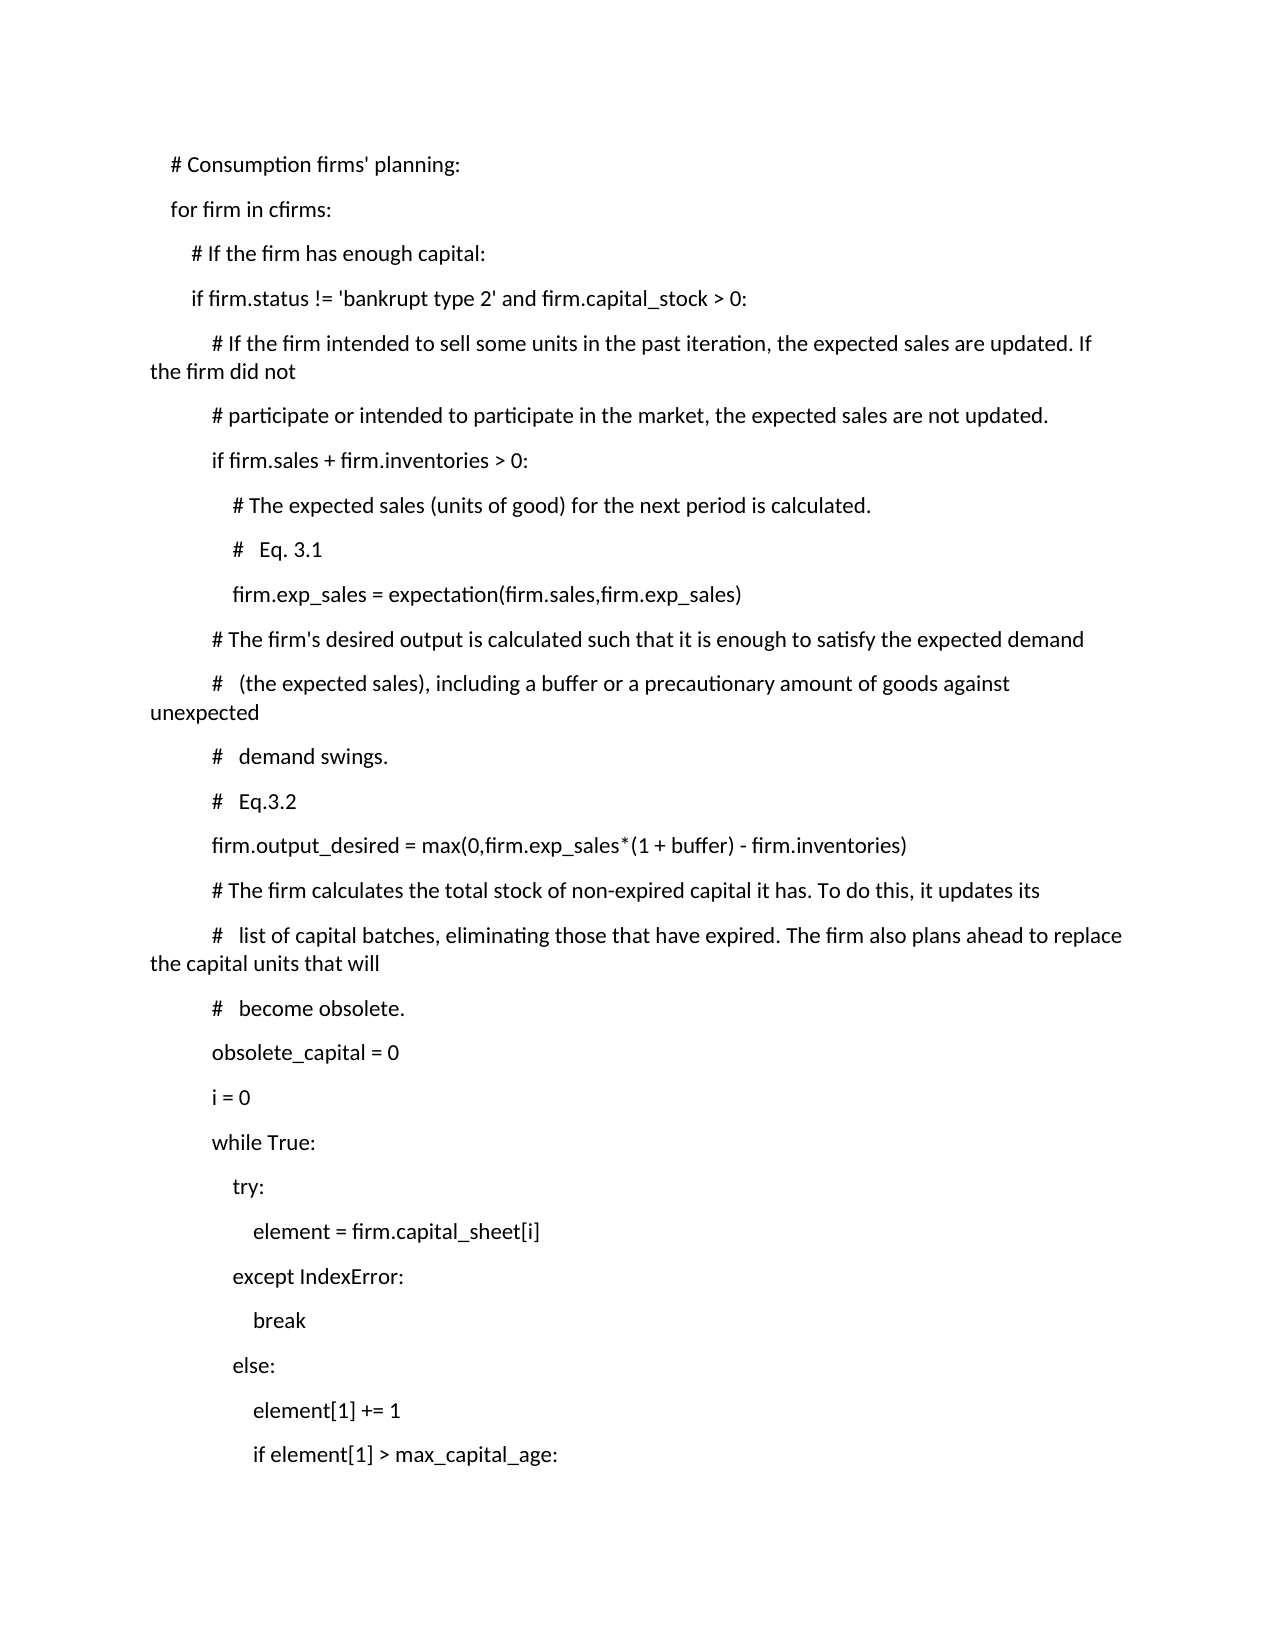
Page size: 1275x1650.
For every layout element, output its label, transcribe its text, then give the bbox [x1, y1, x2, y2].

text while True: [150, 1128, 1125, 1156]
text # participate or intended to participate in the market, the expected sales are not updated. [150, 401, 1125, 429]
text # become obsolete. [150, 994, 1125, 1022]
text # list of capital batches, eliminating those that have expired. The firm also plans ahead to replace the capital units that will [150, 921, 1125, 977]
text if element[1] > max_capital_age: [150, 1441, 1125, 1469]
text except IndexError: [150, 1262, 1125, 1290]
text # (the expected sales), including a buffer or a precautionary amount of goods against unexpected [150, 669, 1125, 726]
text # The firm's desired output is calculated such that it is enough to satisfy the expected demand [150, 625, 1125, 653]
text firm.output_desired = max(0,firm.exp_sales*(1 + buffer) - firm.inventories) [150, 832, 1125, 860]
text # The firm calculates the total stock of non-expired capital it has. To do this, it updates its [150, 876, 1125, 904]
text element = firm.capital_sheet[i] [150, 1217, 1125, 1245]
text break [150, 1307, 1125, 1334]
text obsolete_capital = 0 [150, 1038, 1125, 1066]
text # Consumption firms' planning: [150, 150, 1125, 178]
text i = 0 [150, 1083, 1125, 1111]
text # If the firm has enough capital: [150, 239, 1125, 267]
text if firm.sales + firm.inventories > 0: [150, 446, 1125, 474]
text # Eq.3.2 [150, 787, 1125, 815]
text firm.exp_sales = expectation(firm.sales,firm.exp_sales) [150, 580, 1125, 608]
text if firm.status != 'bankrupt type 2' and firm.capital_stock > 0: [150, 284, 1125, 312]
text for firm in cfirms: [150, 195, 1125, 223]
text # The expected sales (units of good) for the next period is calculated. [150, 491, 1125, 519]
text else: [150, 1351, 1125, 1379]
text # demand swings. [150, 742, 1125, 770]
text # If the firm intended to sell some units in the past iteration, the expected sales are updated. If the firm did not [150, 329, 1125, 385]
text try: [150, 1172, 1125, 1201]
text element[1] += 1 [150, 1396, 1125, 1424]
text # Eq. 3.1 [150, 536, 1125, 563]
